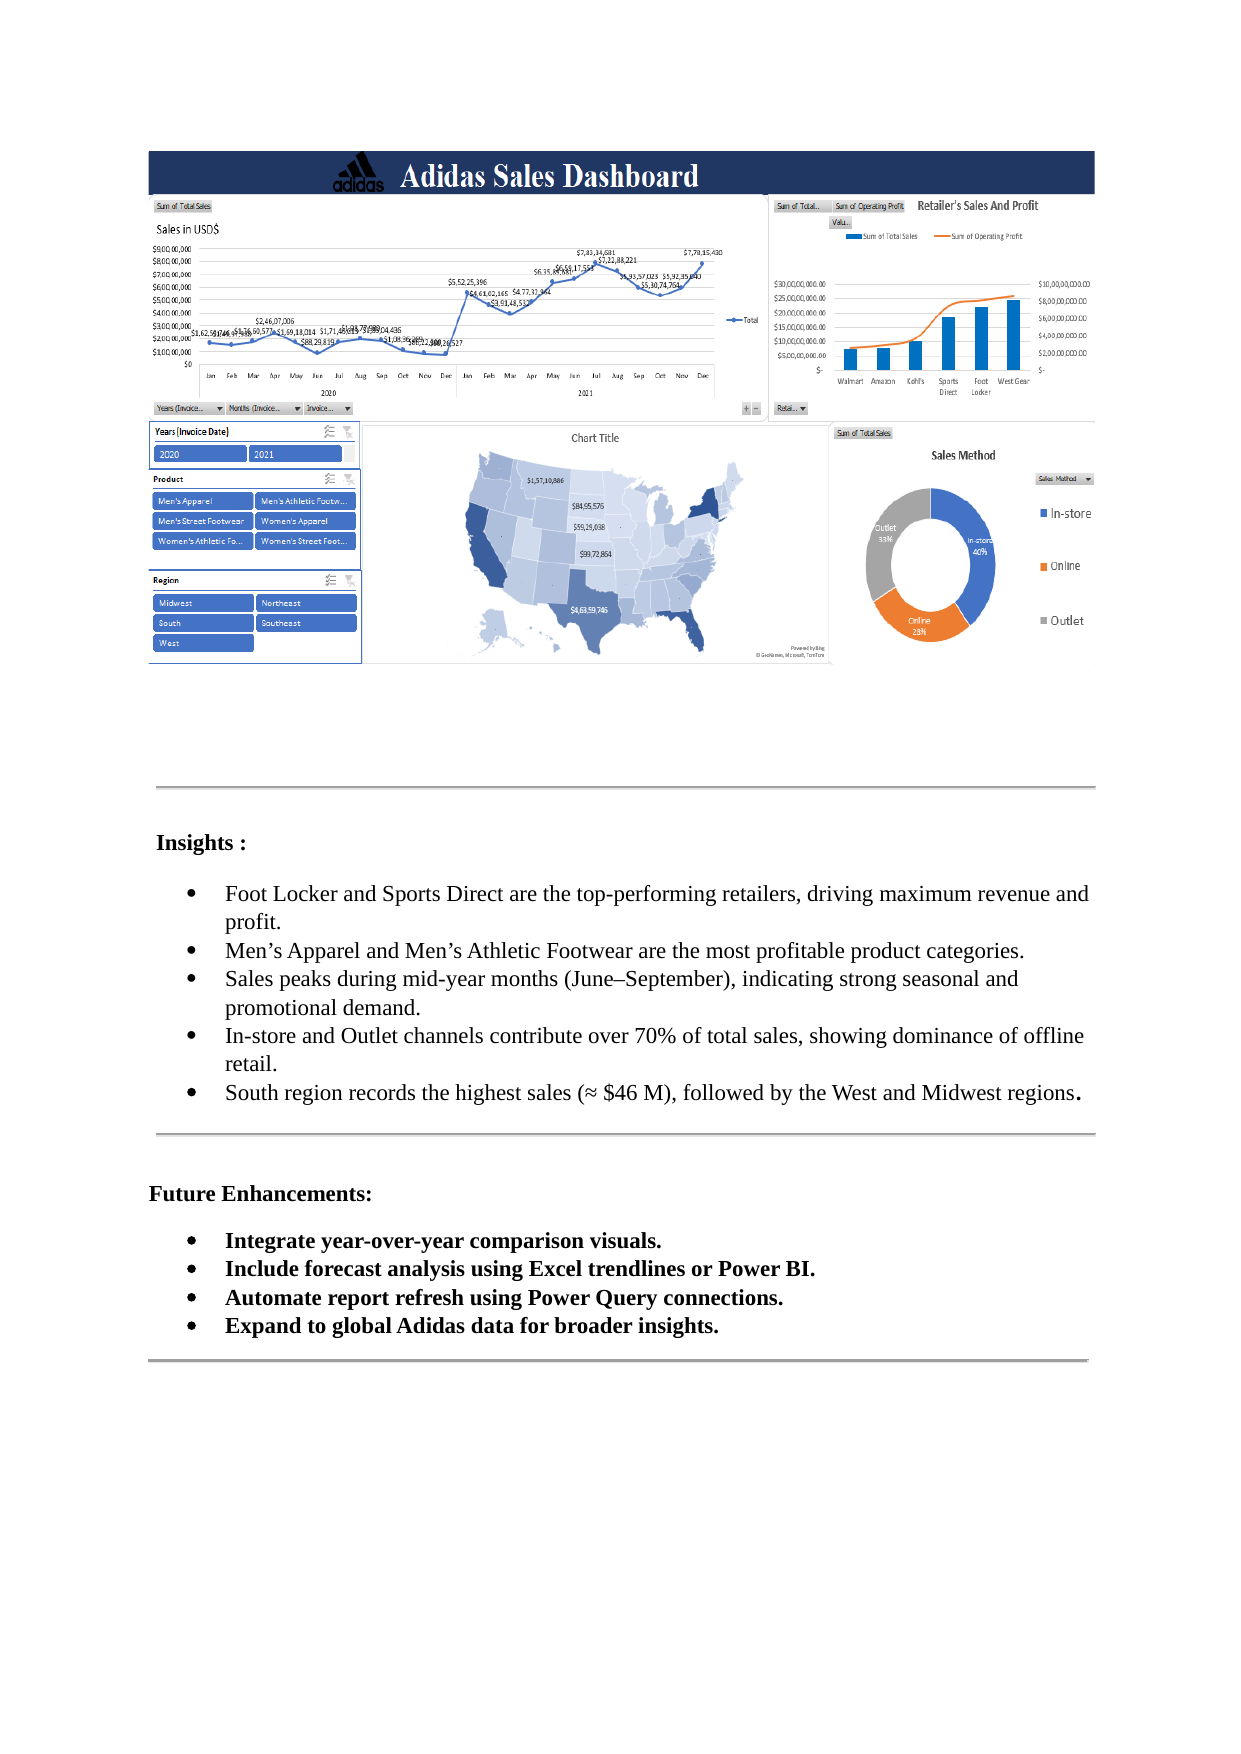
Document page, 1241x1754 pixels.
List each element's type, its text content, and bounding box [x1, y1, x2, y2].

text Insights : [150, 828, 1096, 855]
list Foot Locker and Sports Direct are the top-performing retailers, driving maximum revenue and profit. [187, 880, 1096, 934]
text Future Enhancements: [148, 1180, 1096, 1207]
list Sales peaks during mid-year months (June–September), indicating strong seasonal and promotional demand. [187, 965, 1096, 1020]
list Integrate year-over-year comparison visuals. [187, 1227, 1096, 1253]
list Expand to global Adidas data for broader insights. [187, 1312, 1096, 1339]
list Men’s Apparel and Men’s Athletic Footwear are the most profitable product categories. [187, 937, 1096, 963]
picture [148, 151, 1095, 665]
list Automate report refresh using Power Query connections. [187, 1284, 1096, 1310]
list In-store and Outlet channels contribute over 70% of total sales, showing dominance of offline retail. [187, 1022, 1096, 1077]
list Include forecast analysis using Excel trendlines or Power BI. [187, 1256, 1096, 1282]
list South region records the highest sales (≈ $46 M), followed by the West and Midwest regions. [187, 1079, 1096, 1105]
